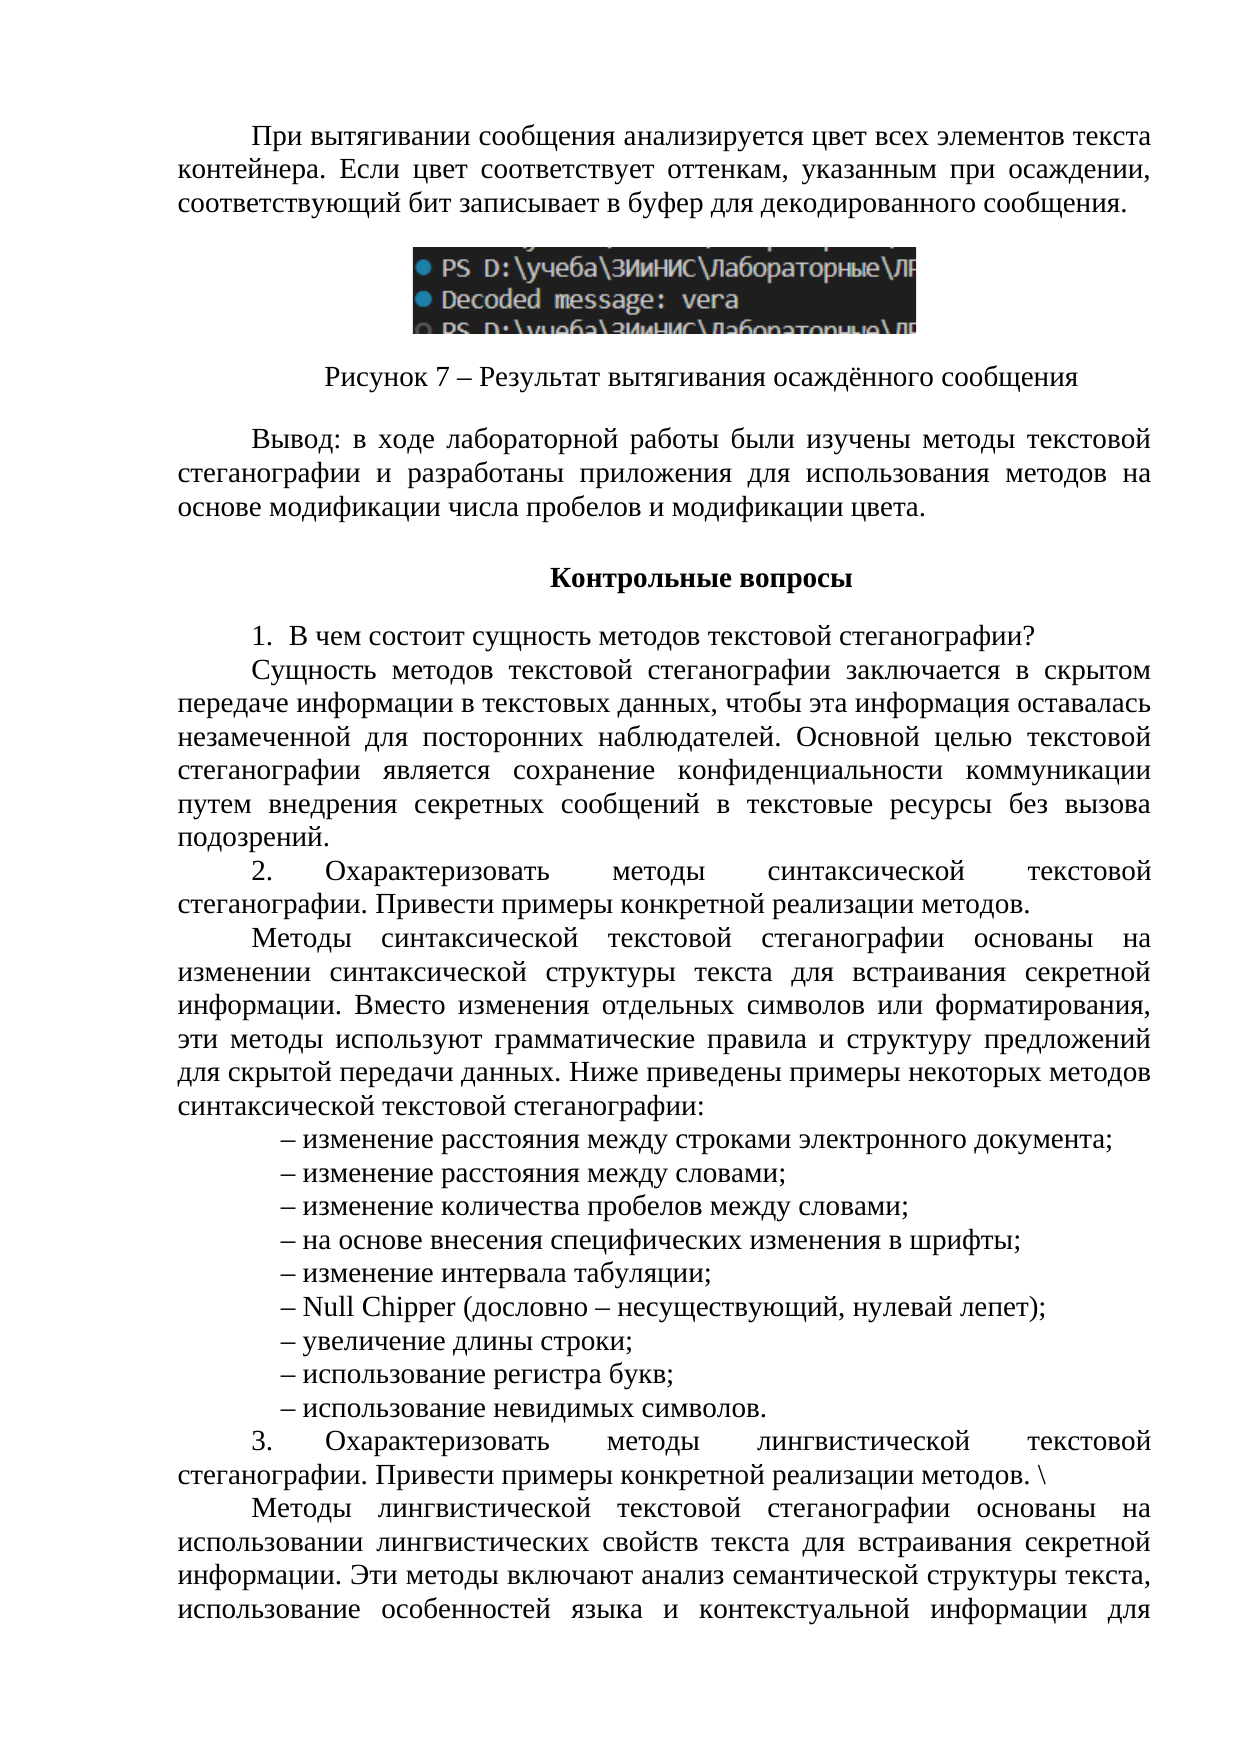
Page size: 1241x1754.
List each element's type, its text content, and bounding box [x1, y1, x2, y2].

text Методы синтаксической текстовой стеганографии основаны на изменении синтаксической структуры текста для встраивания секретной информации. Вместо изменения отдельных символов или форматирования, эти методы используют грамматические правила и структуру предложений для скрытой передачи данных. Ниже приведены примеры некоторых методов синтаксической текстовой стеганографии: [177, 920, 1152, 1121]
text – изменение количества пробелов между словами; [177, 1188, 1152, 1222]
list В чем состоит сущность методов текстовой стеганографии? [251, 618, 1152, 652]
text – использование невидимых символов. [177, 1390, 1152, 1423]
text – использование регистра букв; [177, 1356, 1152, 1390]
text Контрольные вопросы [177, 560, 1152, 593]
list Охарактеризовать методы синтаксической текстовой стеганографии. Привести примеры конкретной реализации методов. [177, 853, 1152, 920]
text При вытягивании сообщения анализируется цвет всех элементов текста контейнера. Если цвет соответствует оттенкам, указанным при осаждении, соответствующий бит записывает в буфер для декодированного сообщения. [177, 118, 1152, 219]
list Охарактеризовать методы лингвистической текстовой стеганографии. Привести примеры конкретной реализации методов. \ [177, 1423, 1152, 1490]
text – изменение расстояния между словами; [177, 1155, 1152, 1188]
text Рисунок 7 – Результат вытягивания осаждённого сообщения [177, 359, 1152, 392]
text – изменение интервала табуляции; [177, 1256, 1152, 1289]
text Сущность методов текстовой стеганографии заключается в скрытом передаче информации в текстовых данных, чтобы эта информация оставалась незамеченной для посторонних наблюдателей. Основной целью текстовой стеганографии является сохранение конфиденциальности коммуникации путем внедрения секретных сообщений в текстовые ресурсы без вызова подозрений. [177, 652, 1152, 853]
text – изменение расстояния между строками электронного документа; [177, 1121, 1152, 1155]
picture [412, 247, 917, 334]
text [177, 1490, 1152, 1624]
text Вывод: в ходе лабораторной работы были изучены методы текстовой стеганографии и разработаны приложения для использования методов на основе модификации числа пробелов и модификации цвета. [177, 422, 1152, 522]
text – на основе внесения специфических изменения в шрифты; [177, 1222, 1152, 1256]
text – увеличение длины строки; [177, 1323, 1152, 1356]
text – Null Chipper (дословно – несуществующий, нулевай лепет); [177, 1289, 1152, 1323]
